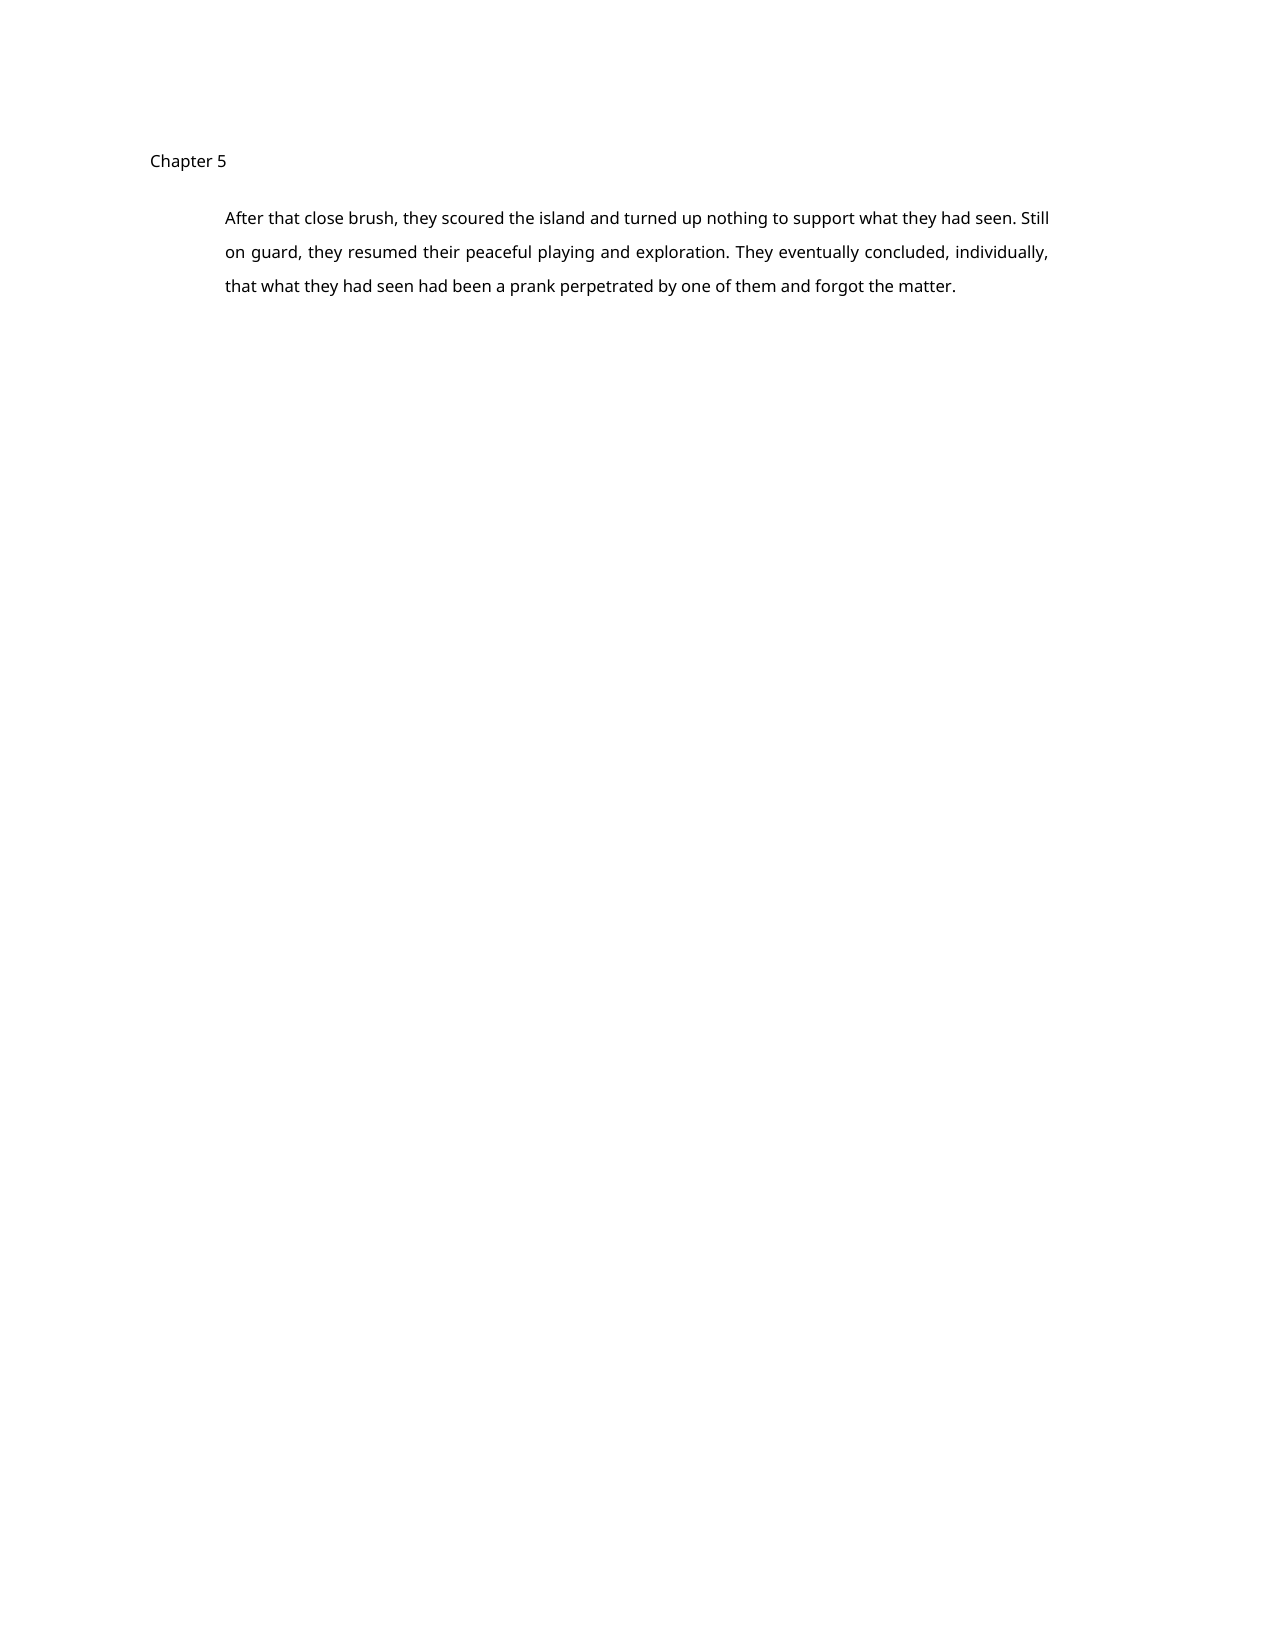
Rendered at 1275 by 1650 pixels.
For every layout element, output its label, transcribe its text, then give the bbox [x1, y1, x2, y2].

text Chapter 5 [150, 150, 1125, 173]
text After that close brush, they scoured the island and turned up nothing to support what they had seen. Still on guard, they resumed their peaceful playing and exploration. They eventually concluded, individually, that what they had seen had been a prank perpetrated by one of them and forgot the matter. [225, 207, 1050, 298]
